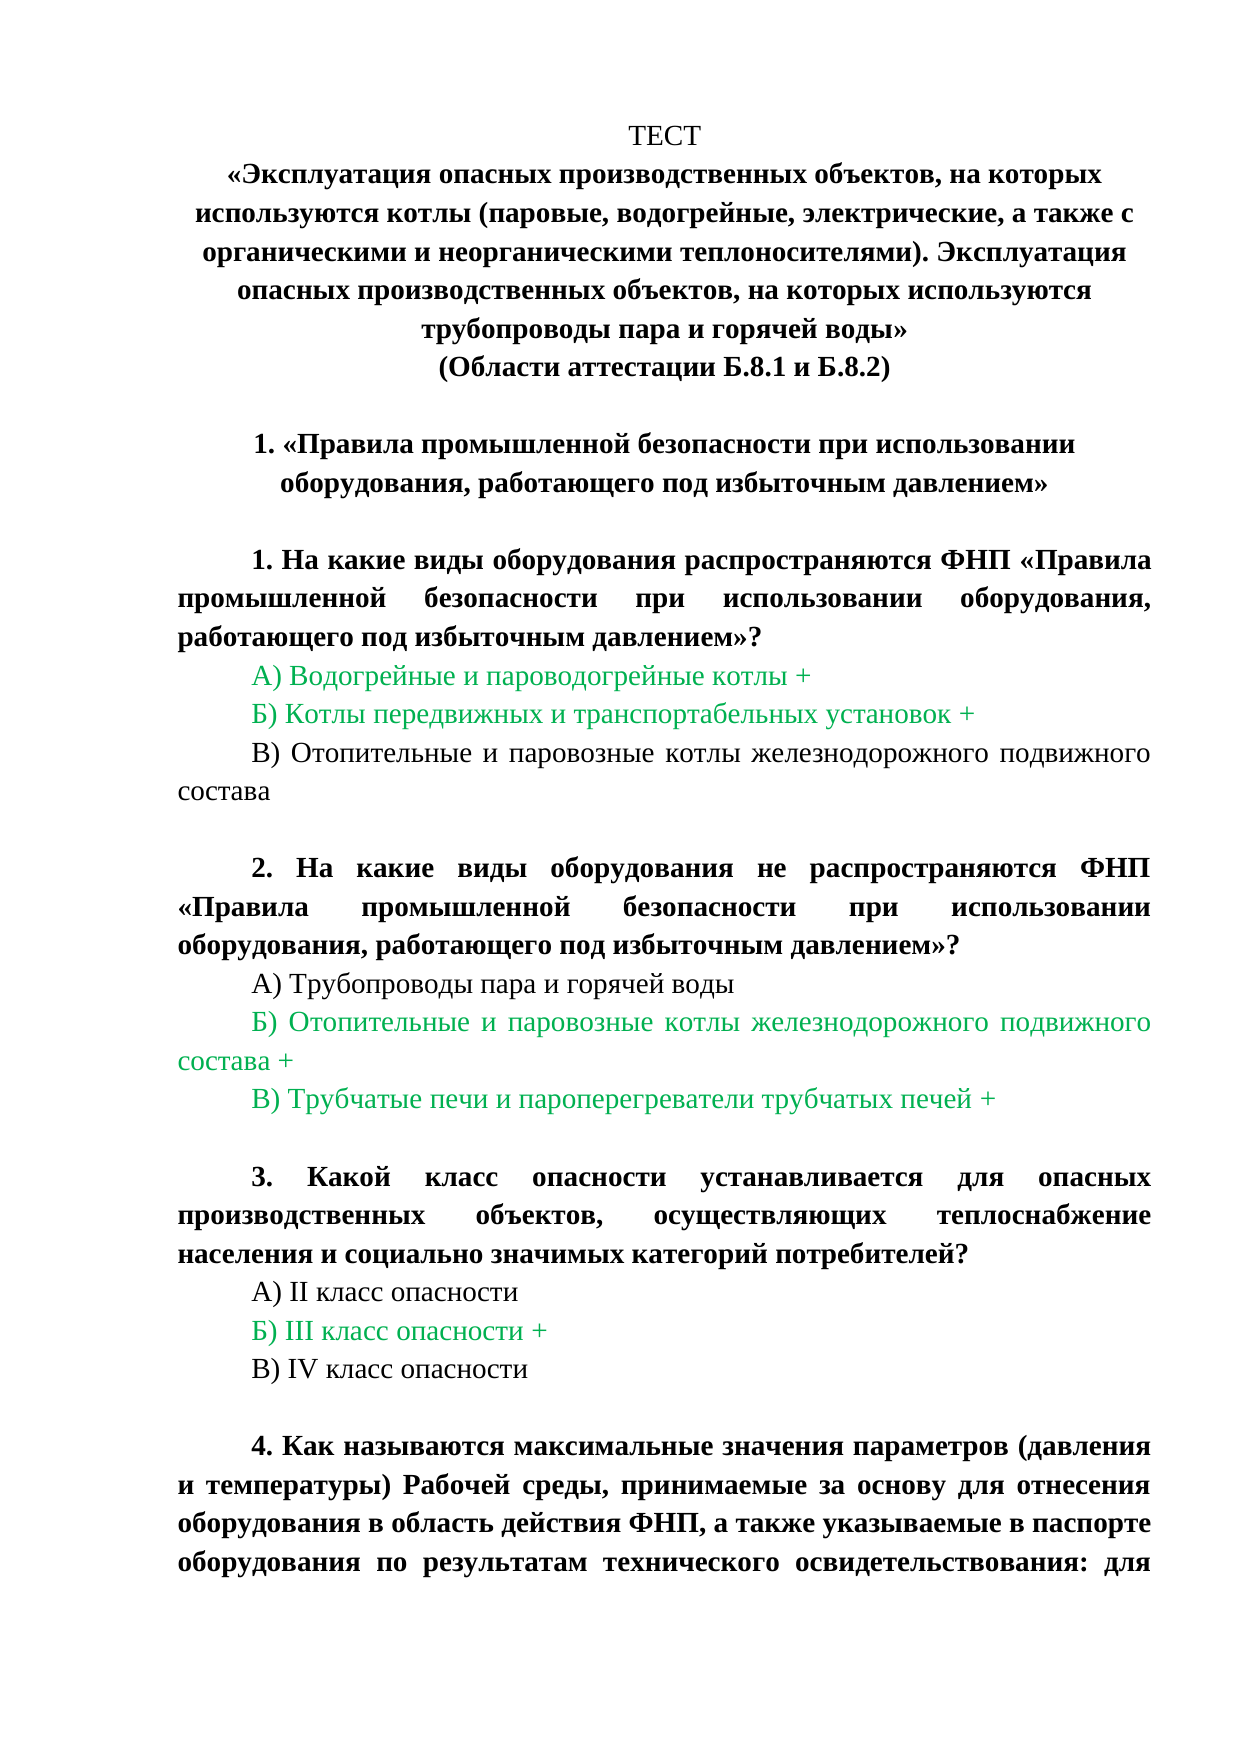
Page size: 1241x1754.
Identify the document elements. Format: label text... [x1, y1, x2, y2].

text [177, 1428, 1152, 1578]
text «Эксплуатация опасных производственных объектов, на которых используются котлы (паровые, водогрейные, электрические, а также с органическими и неорганическими теплоносителями). Эксплуатация опасных производственных объектов, на которых используются трубопроводы пара и горячей воды» [177, 157, 1152, 344]
text А) Трубопроводы пара и горячей воды [177, 966, 1152, 999]
text В) Отопительные и паровозные котлы железнодорожного подвижного состава [177, 735, 1152, 807]
text 2. На какие виды оборудования не распространяются ФНП «Правила промышленной безопасности при использовании оборудования, работающего под избыточным давлением»? [177, 850, 1152, 961]
text (Области аттестации Б.8.1 и Б.8.2) [177, 349, 1152, 383]
text Б) III класс опасности + [177, 1313, 1152, 1346]
text А) II класс опасности [177, 1274, 1152, 1308]
text ТЕСТ [177, 118, 1152, 152]
text Б) Отопительные и паровозные котлы железнодорожного подвижного состава + [177, 1004, 1152, 1077]
text 3. Какой класс опасности устанавливается для опасных производственных объектов, осуществляющих теплоснабжение населения и социально значимых категорий потребителей? [177, 1159, 1152, 1269]
text В) IV класс опасности [177, 1351, 1152, 1385]
text 1. На какие виды оборудования распространяются ФНП «Правила промышленной безопасности при использовании оборудования, работающего под избыточным давлением»? [177, 542, 1152, 653]
text А) Водогрейные и пароводогрейные котлы + [177, 658, 1152, 691]
subtitle 1. «Правила промышленной безопасности при использовании оборудования, работающего под избыточным давлением» [177, 426, 1152, 498]
text Б) Котлы передвижных и транспортабельных установок + [177, 696, 1152, 730]
text В) Трубчатые печи и пароперегреватели трубчатых печей + [177, 1082, 1152, 1115]
